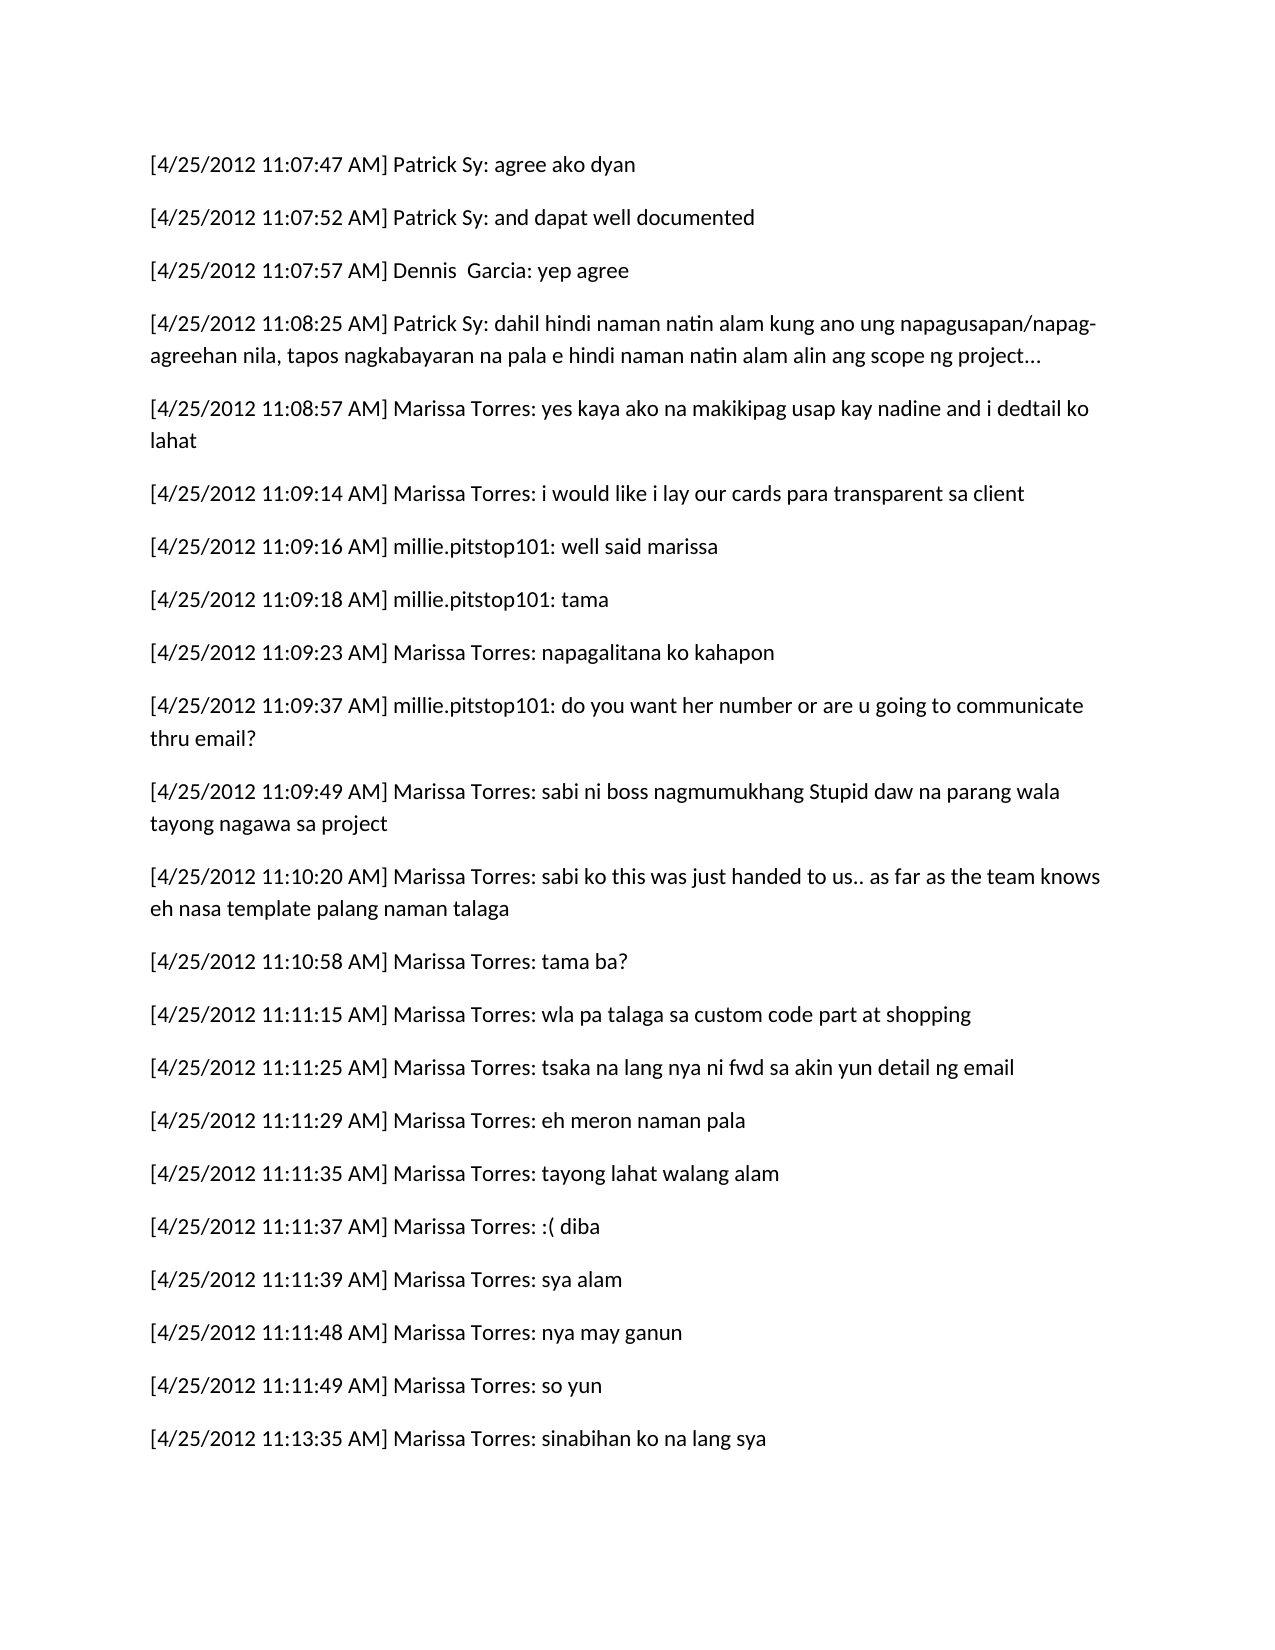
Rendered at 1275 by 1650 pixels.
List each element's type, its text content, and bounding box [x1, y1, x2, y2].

text [4/25/2012 11:11:25 AM] Marissa Torres: tsaka na lang nya ni fwd sa akin yun detail ng email [150, 1053, 1125, 1081]
text [4/25/2012 11:13:35 AM] Marissa Torres: sinabihan ko na lang sya [150, 1424, 1125, 1452]
text [4/25/2012 11:08:25 AM] Patrick Sy: dahil hindi naman natin alam kung ano ung napagusapan/napag-agreehan nila, tapos nagkabayaran na pala e hindi naman natin alam alin ang scope ng project... [150, 309, 1125, 369]
text [4/25/2012 11:10:58 AM] Marissa Torres: tama ba? [150, 947, 1125, 975]
text [4/25/2012 11:11:35 AM] Marissa Torres: tayong lahat walang alam [150, 1159, 1125, 1187]
text [4/25/2012 11:09:16 AM] millie.pitstop101: well said marissa [150, 532, 1125, 561]
text [4/25/2012 11:09:18 AM] millie.pitstop101: tama [150, 586, 1125, 613]
text [4/25/2012 11:07:47 AM] Patrick Sy: agree ako dyan [150, 150, 1125, 178]
text [4/25/2012 11:08:57 AM] Marissa Torres: yes kaya ako na makikipag usap kay nadine and i dedtail ko lahat [150, 394, 1125, 454]
text [4/25/2012 11:11:49 AM] Marissa Torres: so yun [150, 1371, 1125, 1399]
text [4/25/2012 11:07:52 AM] Patrick Sy: and dapat well documented [150, 203, 1125, 231]
text [4/25/2012 11:09:49 AM] Marissa Torres: sabi ni boss nagmumukhang Stupid daw na parang wala tayong nagawa sa project [150, 777, 1125, 837]
text [4/25/2012 11:11:29 AM] Marissa Torres: eh meron naman pala [150, 1106, 1125, 1134]
text [4/25/2012 11:09:23 AM] Marissa Torres: napagalitana ko kahapon [150, 638, 1125, 667]
text [4/25/2012 11:11:15 AM] Marissa Torres: wla pa talaga sa custom code part at shopping [150, 1000, 1125, 1028]
text [4/25/2012 11:09:14 AM] Marissa Torres: i would like i lay our cards para transparent sa client [150, 479, 1125, 507]
text [4/25/2012 11:11:37 AM] Marissa Torres: :( diba [150, 1212, 1125, 1240]
text [4/25/2012 11:09:37 AM] millie.pitstop101: do you want her number or are u going to communicate thru email? [150, 692, 1125, 752]
text [4/25/2012 11:11:48 AM] Marissa Torres: nya may ganun [150, 1318, 1125, 1346]
text [4/25/2012 11:10:20 AM] Marissa Torres: sabi ko this was just handed to us.. as far as the team knows eh nasa template palang naman talaga [150, 862, 1125, 922]
text [4/25/2012 11:11:39 AM] Marissa Torres: sya alam [150, 1265, 1125, 1293]
text [4/25/2012 11:07:57 AM] Dennis Garcia: yep agree [150, 256, 1125, 284]
